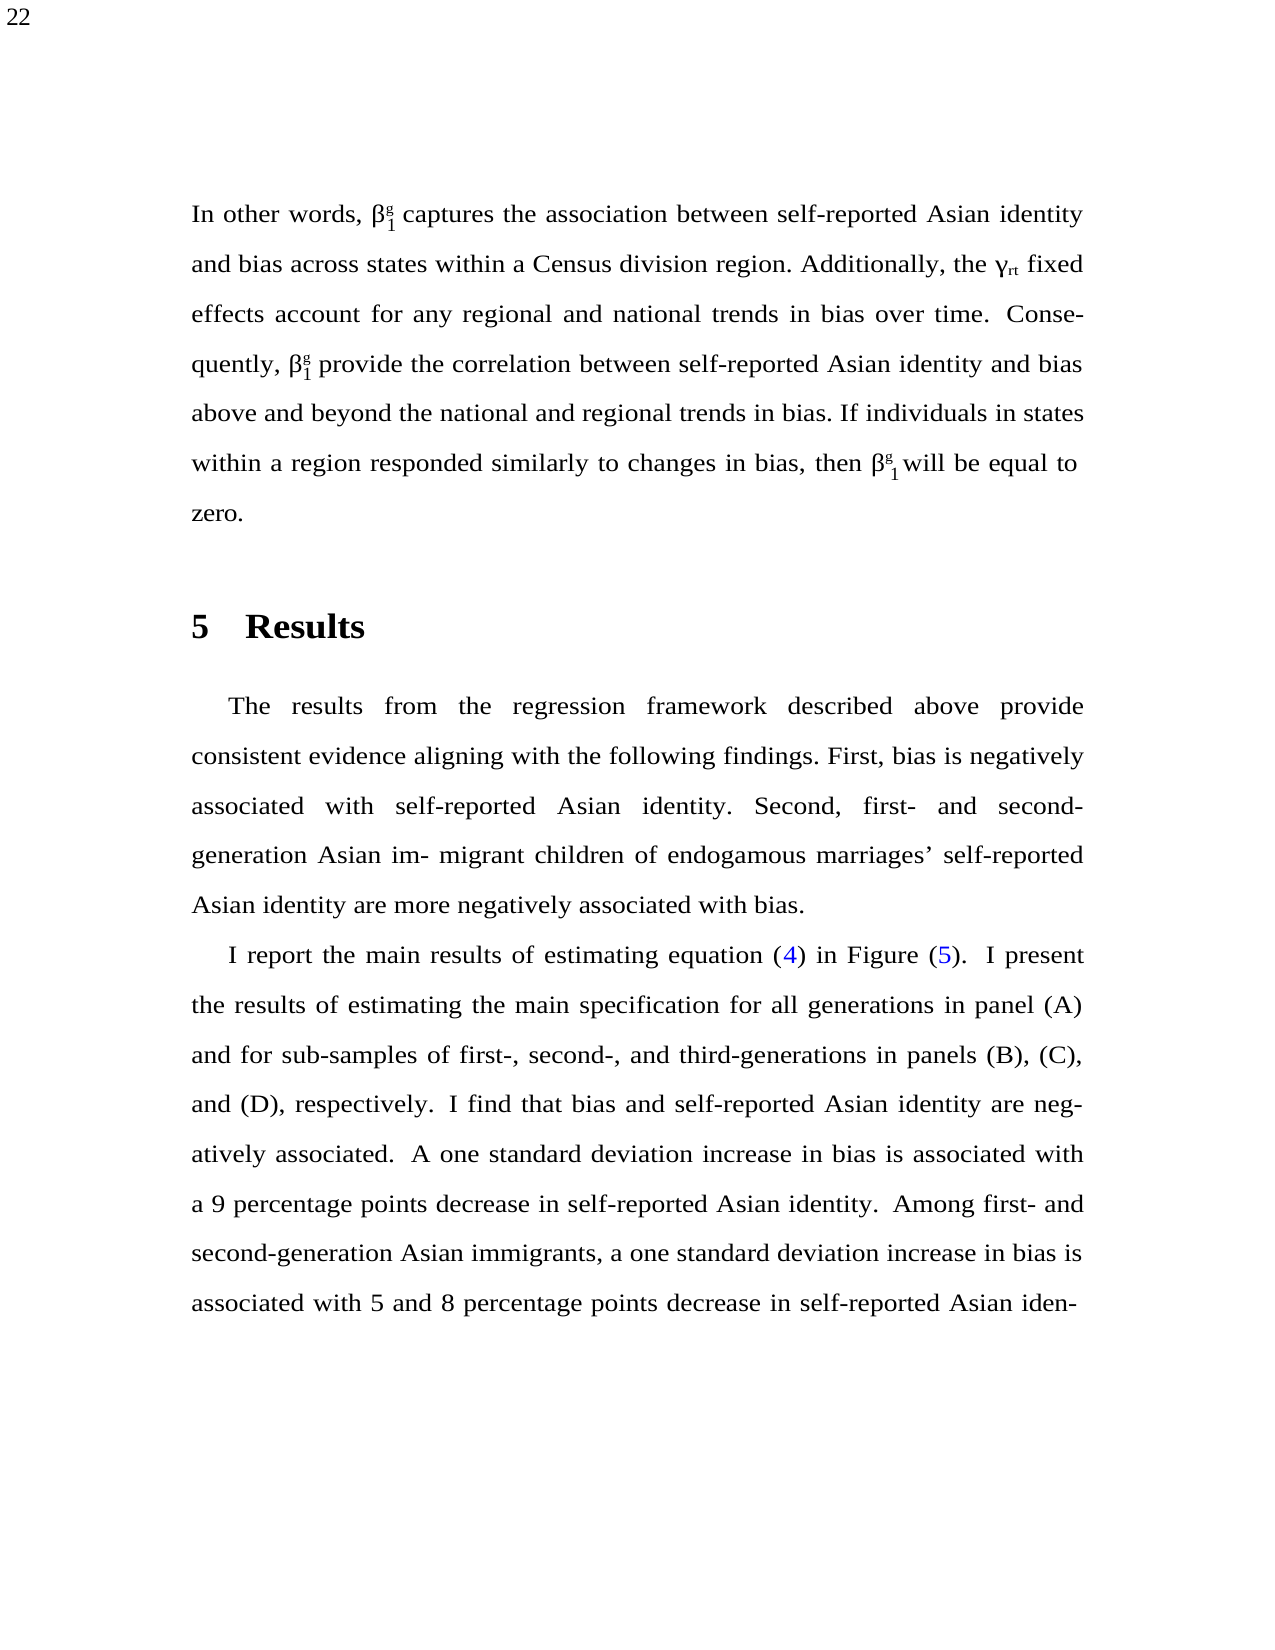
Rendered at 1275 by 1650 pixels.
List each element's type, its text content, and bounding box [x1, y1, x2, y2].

text zero. [191, 498, 1175, 527]
text I report the main results of estimating equation (4) in Figure (5). I present the results of estimating the main specification for all generations in panel (A) and for sub-samples of first-, second-, and third-generations in panels (B), (C), and (D), respectively. I find that bias and self-reported Asian identity are neg- atively associated. A one standard deviation increase in bias is associated with a 9 percentage points decrease in self-reported Asian identity. Among first- and second-generation Asian immigrants, a one standard deviation increase in bias is associated with 5 and 8 percentage points decrease in self-reported Asian iden- [191, 940, 1084, 1317]
subtitle Results [191, 605, 1175, 646]
text In other words, βg captures the association between self-reported Asian identity and bias across states within a Census division region. Additionally, the γrt fixed effects account for any regional and national trends in bias over time. Conse- quently, βg provide the correlation between self-reported Asian identity and bias above and beyond the national and regional trends in bias. If individuals in states within a region responded similarly to changes in bias, then βg will be equal to [191, 199, 1084, 477]
text The results from the regression framework described above provide consistent evidence aligning with the following findings. First, bias is negatively associated with self-reported Asian identity. Second, first- and second-generation Asian im- migrant children of endogamous marriages’ self-reported Asian identity are more negatively associated with bias. [191, 691, 1084, 919]
